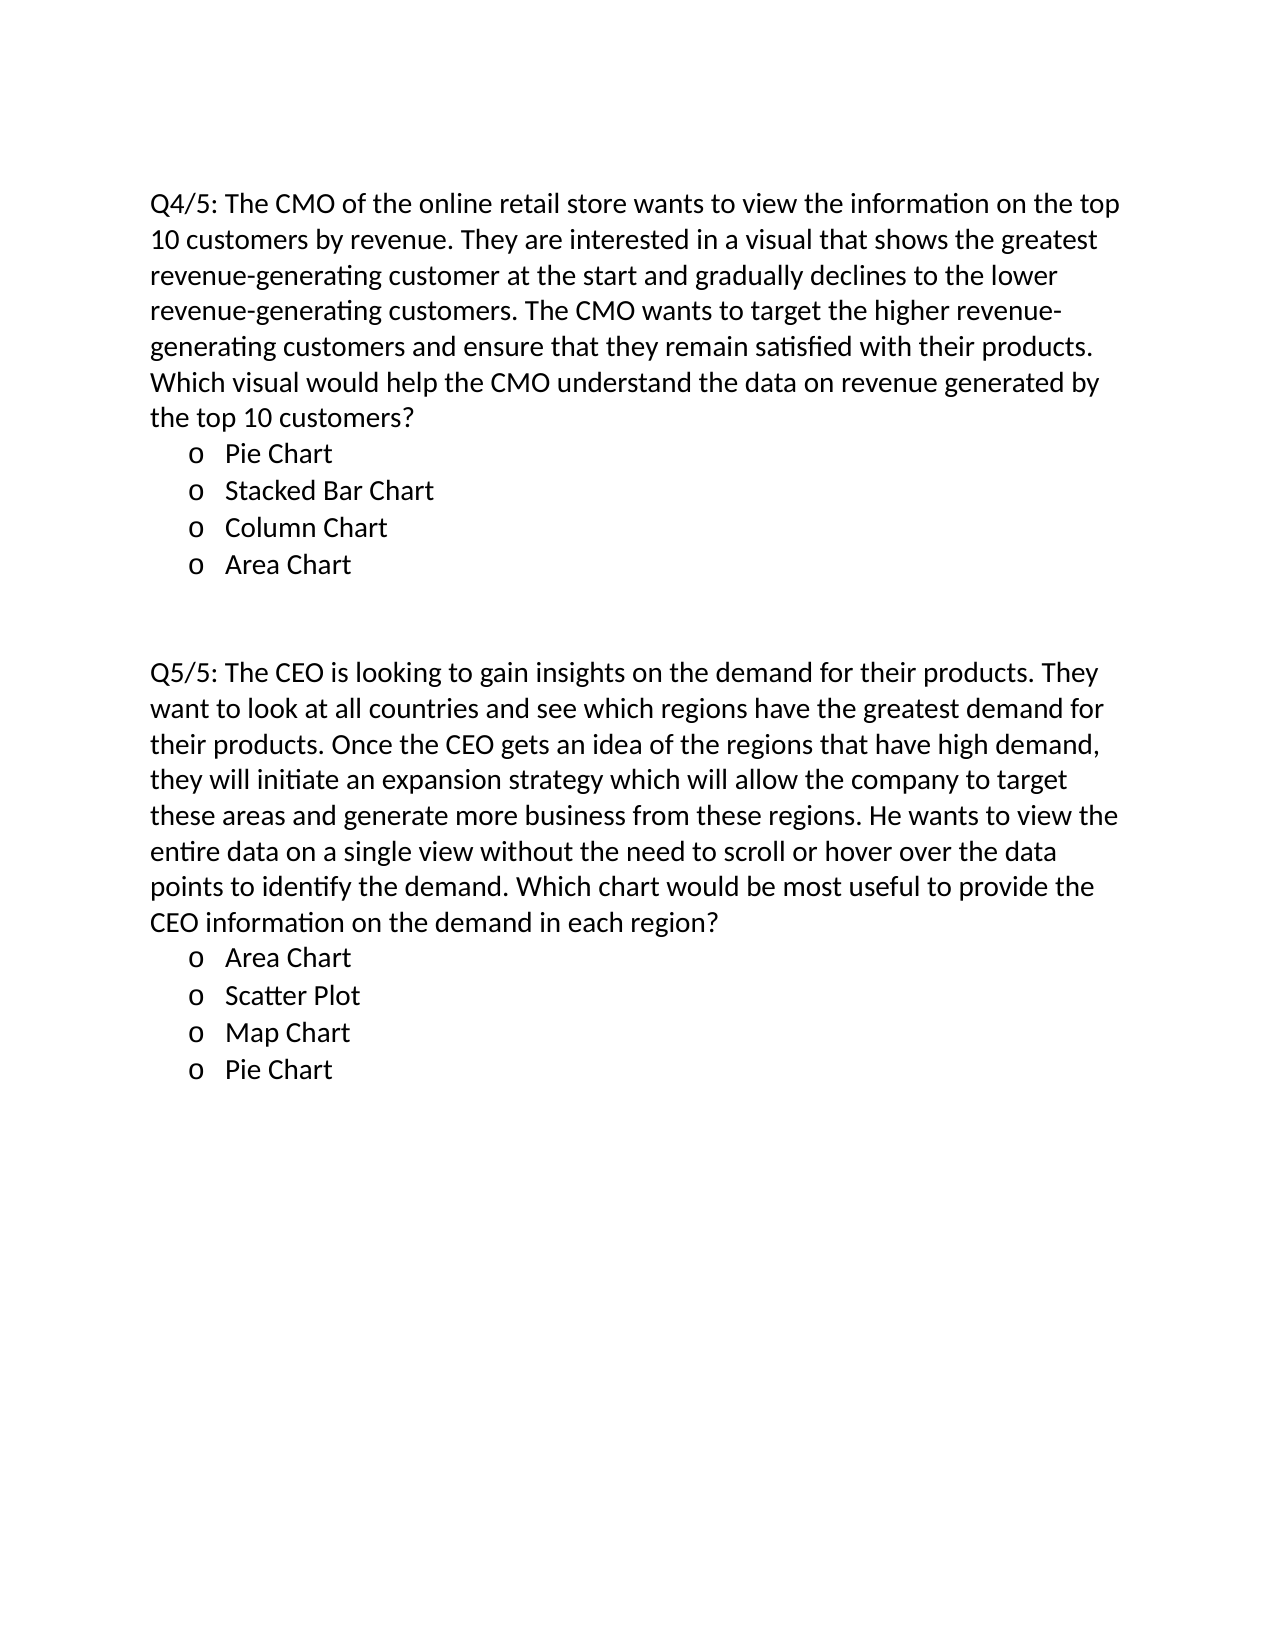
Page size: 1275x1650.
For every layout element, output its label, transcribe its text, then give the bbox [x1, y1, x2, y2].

subtitle Map Chart [187, 1014, 1125, 1051]
subtitle Q4/5: The CMO of the online retail store wants to view the information on the top 10 customers by revenue. They are interested in a visual that shows the greatest revenue-generating customer at the start and gradually declines to the lower revenue-generating customers. The CMO wants to target the higher revenue-generating customers and ensure that they remain satisfied with their products. Which visual would help the CMO understand the data on revenue generated by the top 10 customers? [150, 186, 1125, 435]
subtitle Pie Chart [187, 435, 1125, 472]
subtitle Stacked Bar Chart [187, 472, 1125, 509]
subtitle Scatter Plot [187, 977, 1125, 1014]
subtitle Column Chart [187, 509, 1125, 546]
subtitle Q5/5: The CEO is looking to gain insights on the demand for their products. They want to look at all countries and see which regions have the greatest demand for their products. Once the CEO gets an idea of the regions that have high demand, they will initiate an expansion strategy which will allow the company to target these areas and generate more business from these regions. He wants to view the entire data on a single view without the need to scroll or hover over the data points to identify the demand. Which chart would be most useful to provide the CEO information on the demand in each region? [150, 654, 1125, 939]
subtitle Pie Chart [187, 1051, 1125, 1088]
subtitle Area Chart [187, 939, 1125, 977]
subtitle Area Chart [187, 546, 1125, 583]
